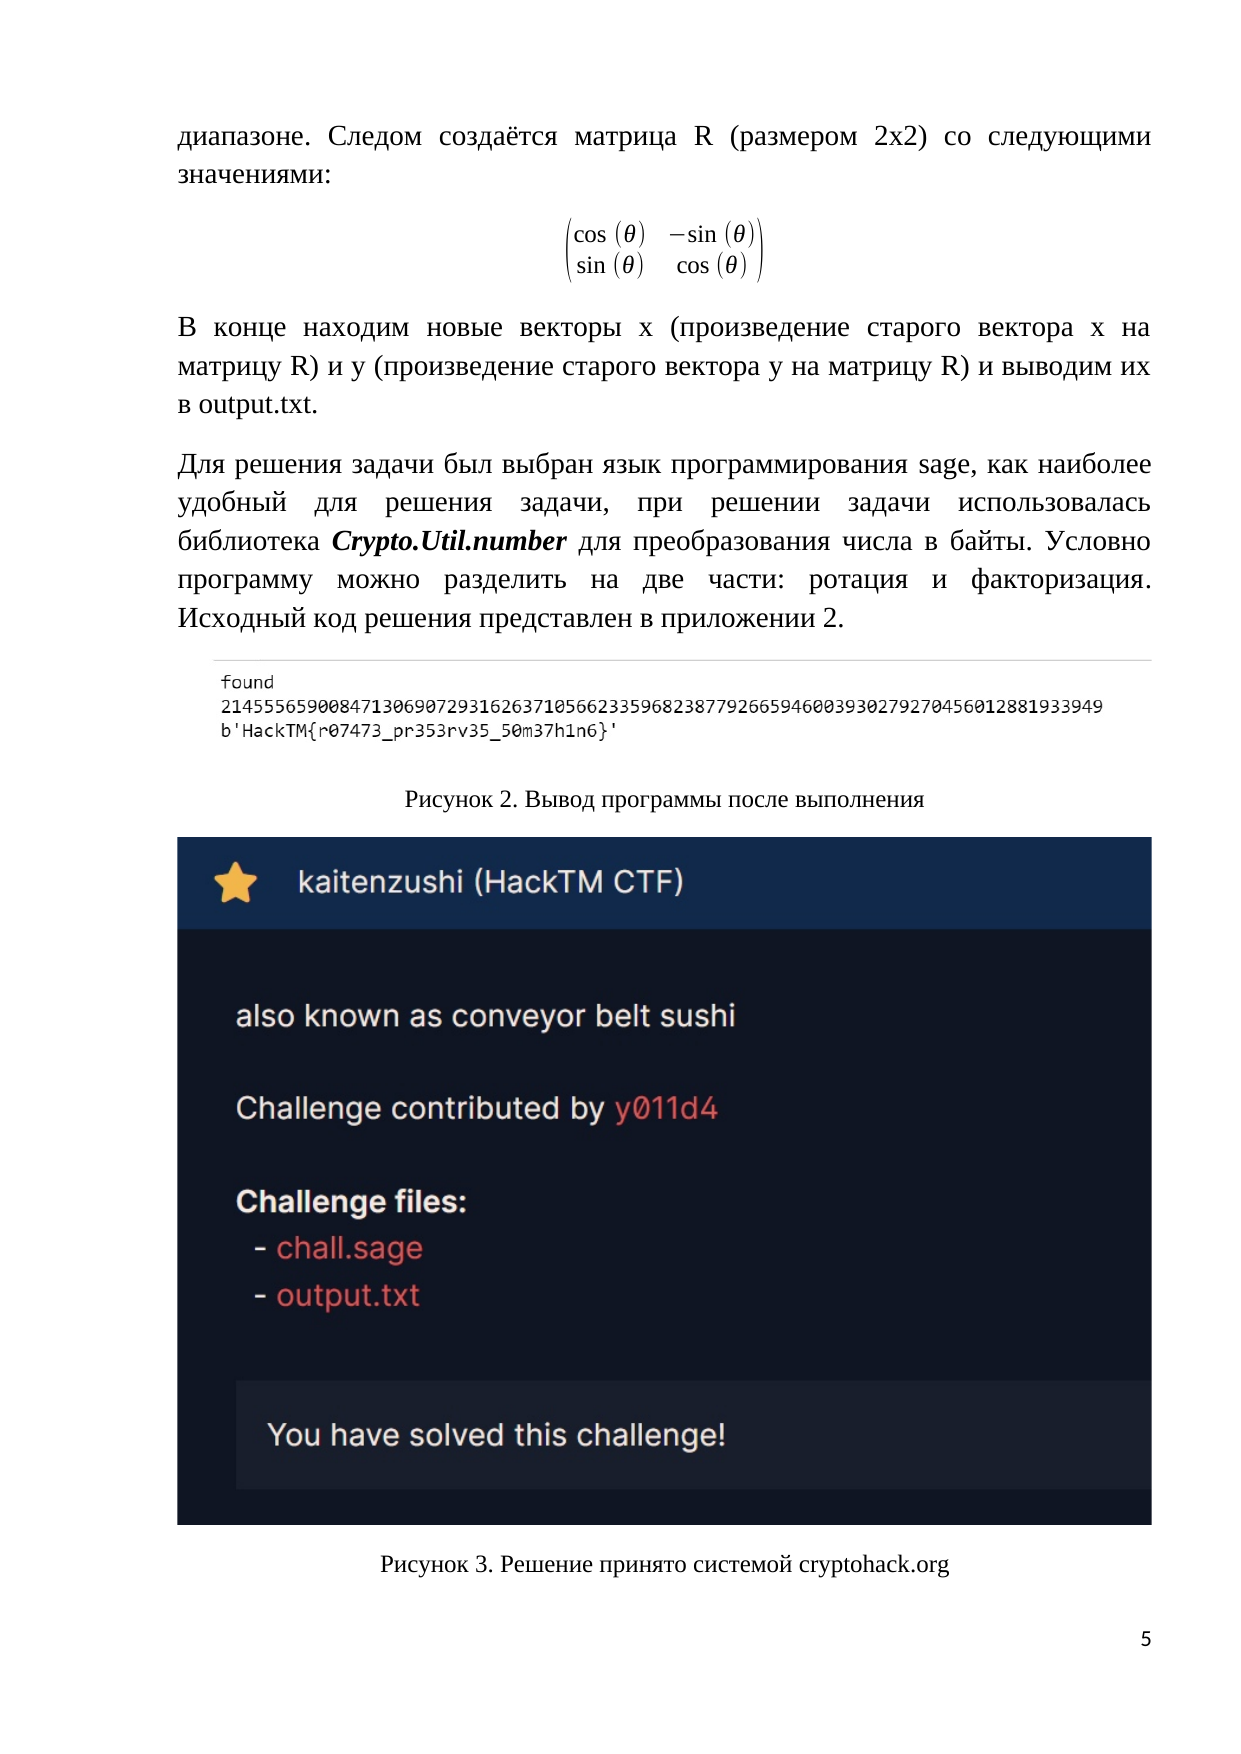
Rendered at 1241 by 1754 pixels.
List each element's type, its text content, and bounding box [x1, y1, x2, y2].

text В конце находим новые векторы x (произведение старого вектора x на матрицу R) и y (произведение старого вектора y на матрицу R) и выводим их в output.txt. [177, 309, 1152, 420]
text Рисунок 2. Вывод программы после выполнения [177, 784, 1152, 812]
picture [177, 659, 1152, 759]
text Для решения задачи был выбран язык программирования sage, как наиболее удобный для решения задачи, при решении задачи использовалась библиотека Crypto.Util.number для преобразования числа в байты. Условно программу можно разделить на две части: ротация и факторизация. Исходный код решения представлен в приложении 2. [177, 446, 1152, 634]
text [177, 118, 1152, 190]
picture [177, 837, 1152, 1525]
text Рисунок 3. Решение принято системой cryptohack.org [177, 1549, 1152, 1578]
